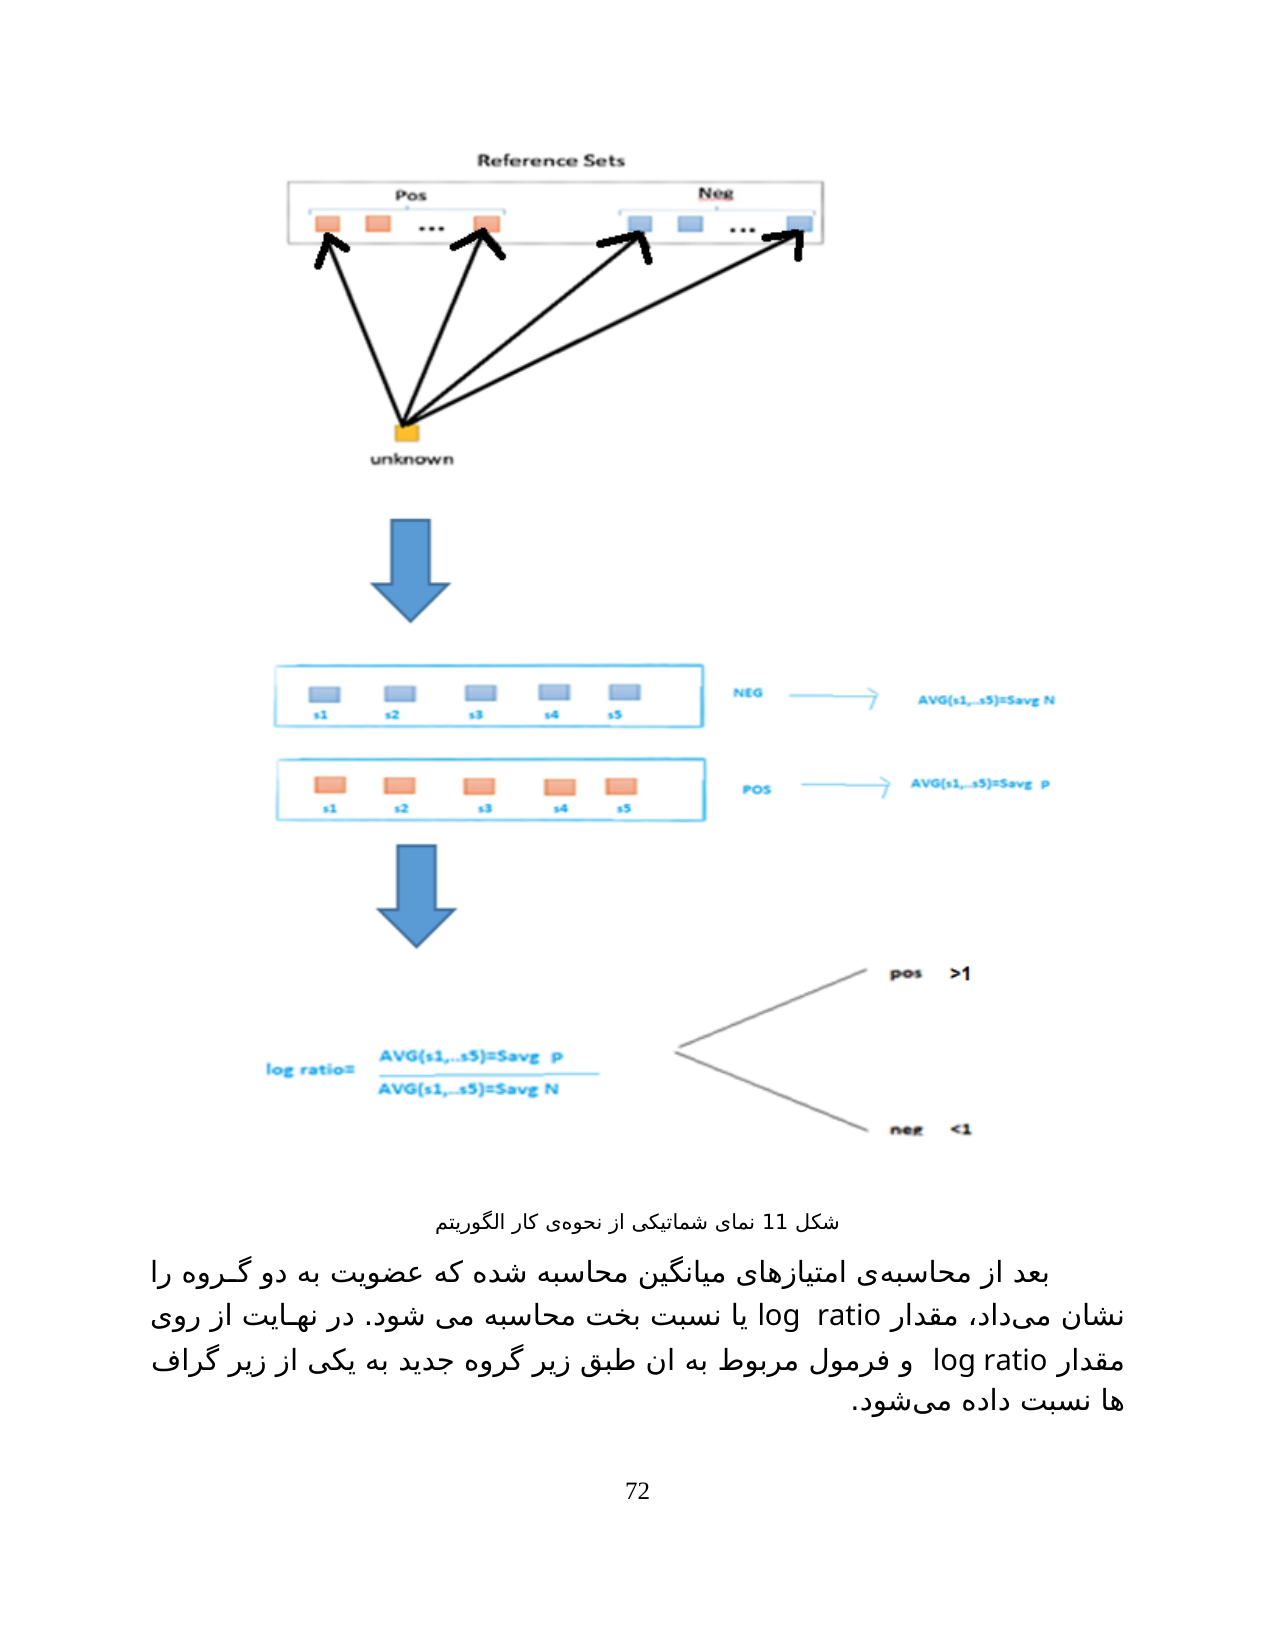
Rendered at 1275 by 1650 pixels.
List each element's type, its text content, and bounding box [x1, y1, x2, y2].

text بعد از محاسبه‌ی امتیازهای میانگین محاسبه شده که عضویت به دو گروه را نشان می‌داد، مقدار log ratio یا نسبت بخت محاسبه می شود. در نهایت از روی مقدار log ratio و فرمول مربوط به ان طبق زیر گروه جدید به یکی از زیر گراف ها نسبت داده می‌شود. [150, 1255, 1125, 1417]
picture [143, 150, 1125, 1185]
